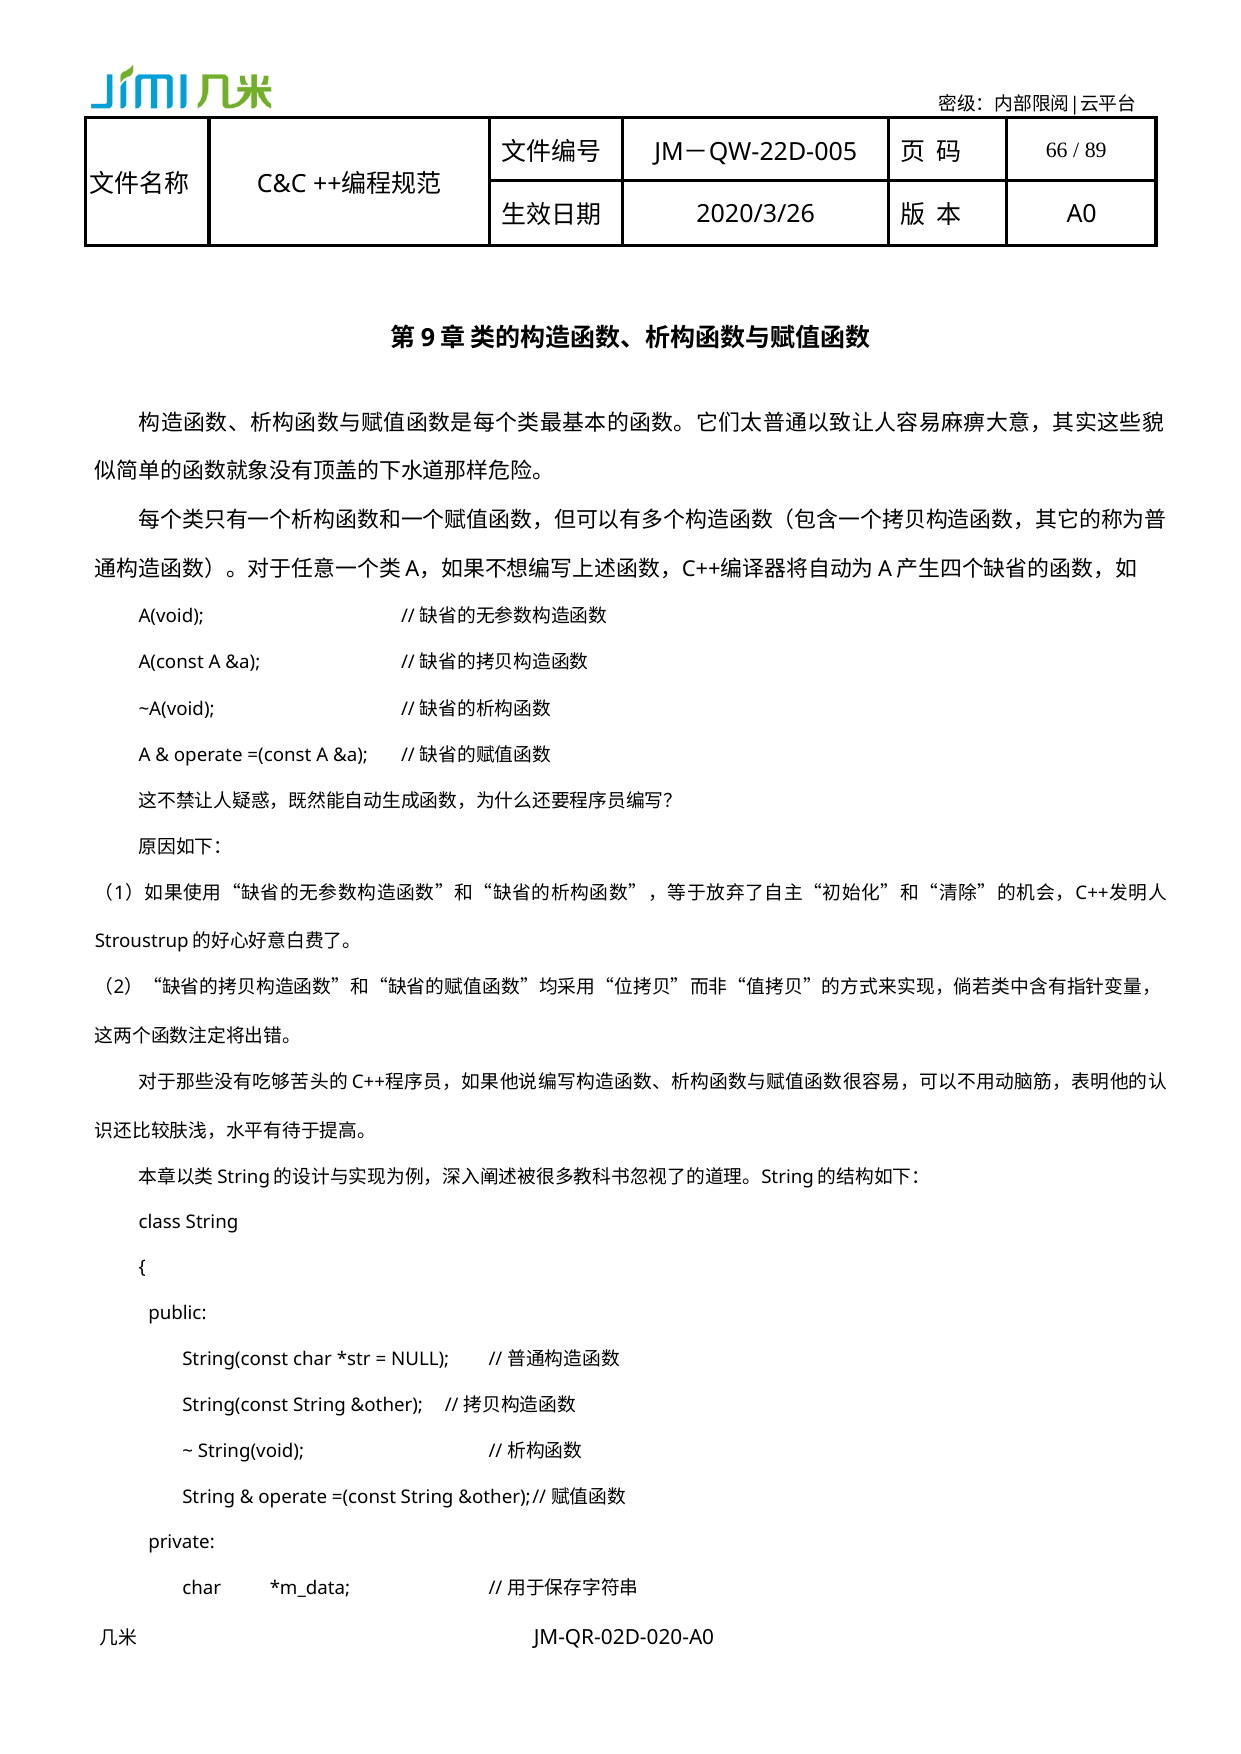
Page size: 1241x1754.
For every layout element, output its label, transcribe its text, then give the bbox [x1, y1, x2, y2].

text A(void); // 缺省的无参数构造函数 [94, 598, 1167, 631]
text class String [94, 1205, 1167, 1238]
picture [88, 65, 274, 111]
text 每个类只有一个析构函数和一个赋值函数，但可以有多个构造函数（包含一个拷贝构造函数，其它的称为普通构造函数）。对于任意一个类A，如果不想编写上述函数，C++编译器将自动为A产生四个缺省的函数，如 [94, 501, 1167, 583]
text 这不禁让人疑惑，既然能自动生成函数，为什么还要程序员编写？ [94, 783, 1167, 815]
subtitle 第9章 类的构造函数、析构函数与赋值函数 [94, 173, 1167, 368]
text String(const String &other); // 拷贝构造函数 [94, 1387, 1167, 1419]
text （2）“缺省的拷贝构造函数”和“缺省的赋值函数”均采用“位拷贝”而非“值拷贝”的方式来实现，倘若类中含有指针变量，这两个函数注定将出错。 [94, 969, 1167, 1051]
text 原因如下： [94, 829, 1167, 861]
text 构造函数、析构函数与赋值函数是每个类最基本的函数。它们太普通以致让人容易麻痹大意，其实这些貌似简单的函数就象没有顶盖的下水道那样危险。 [94, 404, 1167, 486]
text （1）如果使用“缺省的无参数构造函数”和“缺省的析构函数”，等于放弃了自主“初始化”和“清除”的机会，C++发明人Stroustrup的好心好意白费了。 [94, 875, 1167, 956]
text ~A(void); // 缺省的析构函数 [94, 691, 1167, 723]
text 对于那些没有吃够苦头的C++程序员，如果他说编写构造函数、析构函数与赋值函数很容易，可以不用动脑筋，表明他的认识还比较肤浅，水平有待于提高。 [94, 1064, 1167, 1146]
text public: [94, 1296, 1167, 1328]
text String(const char *str = NULL); // 普通构造函数 [94, 1341, 1167, 1373]
text char *m_data; // 用于保存字符串 [94, 1570, 1167, 1603]
text A & operate =(const A &a); // 缺省的赋值函数 [94, 737, 1167, 769]
text A(const A &a); // 缺省的拷贝构造函数 [94, 644, 1167, 677]
text String & operate =(const String &other); // 赋值函数 [94, 1479, 1167, 1511]
text { [94, 1250, 1167, 1283]
text ~ String(void); // 析构函数 [94, 1433, 1167, 1465]
text private: [94, 1525, 1167, 1557]
text 本章以类String的设计与实现为例，深入阐述被很多教科书忽视了的道理。String的结构如下： [94, 1159, 1167, 1192]
